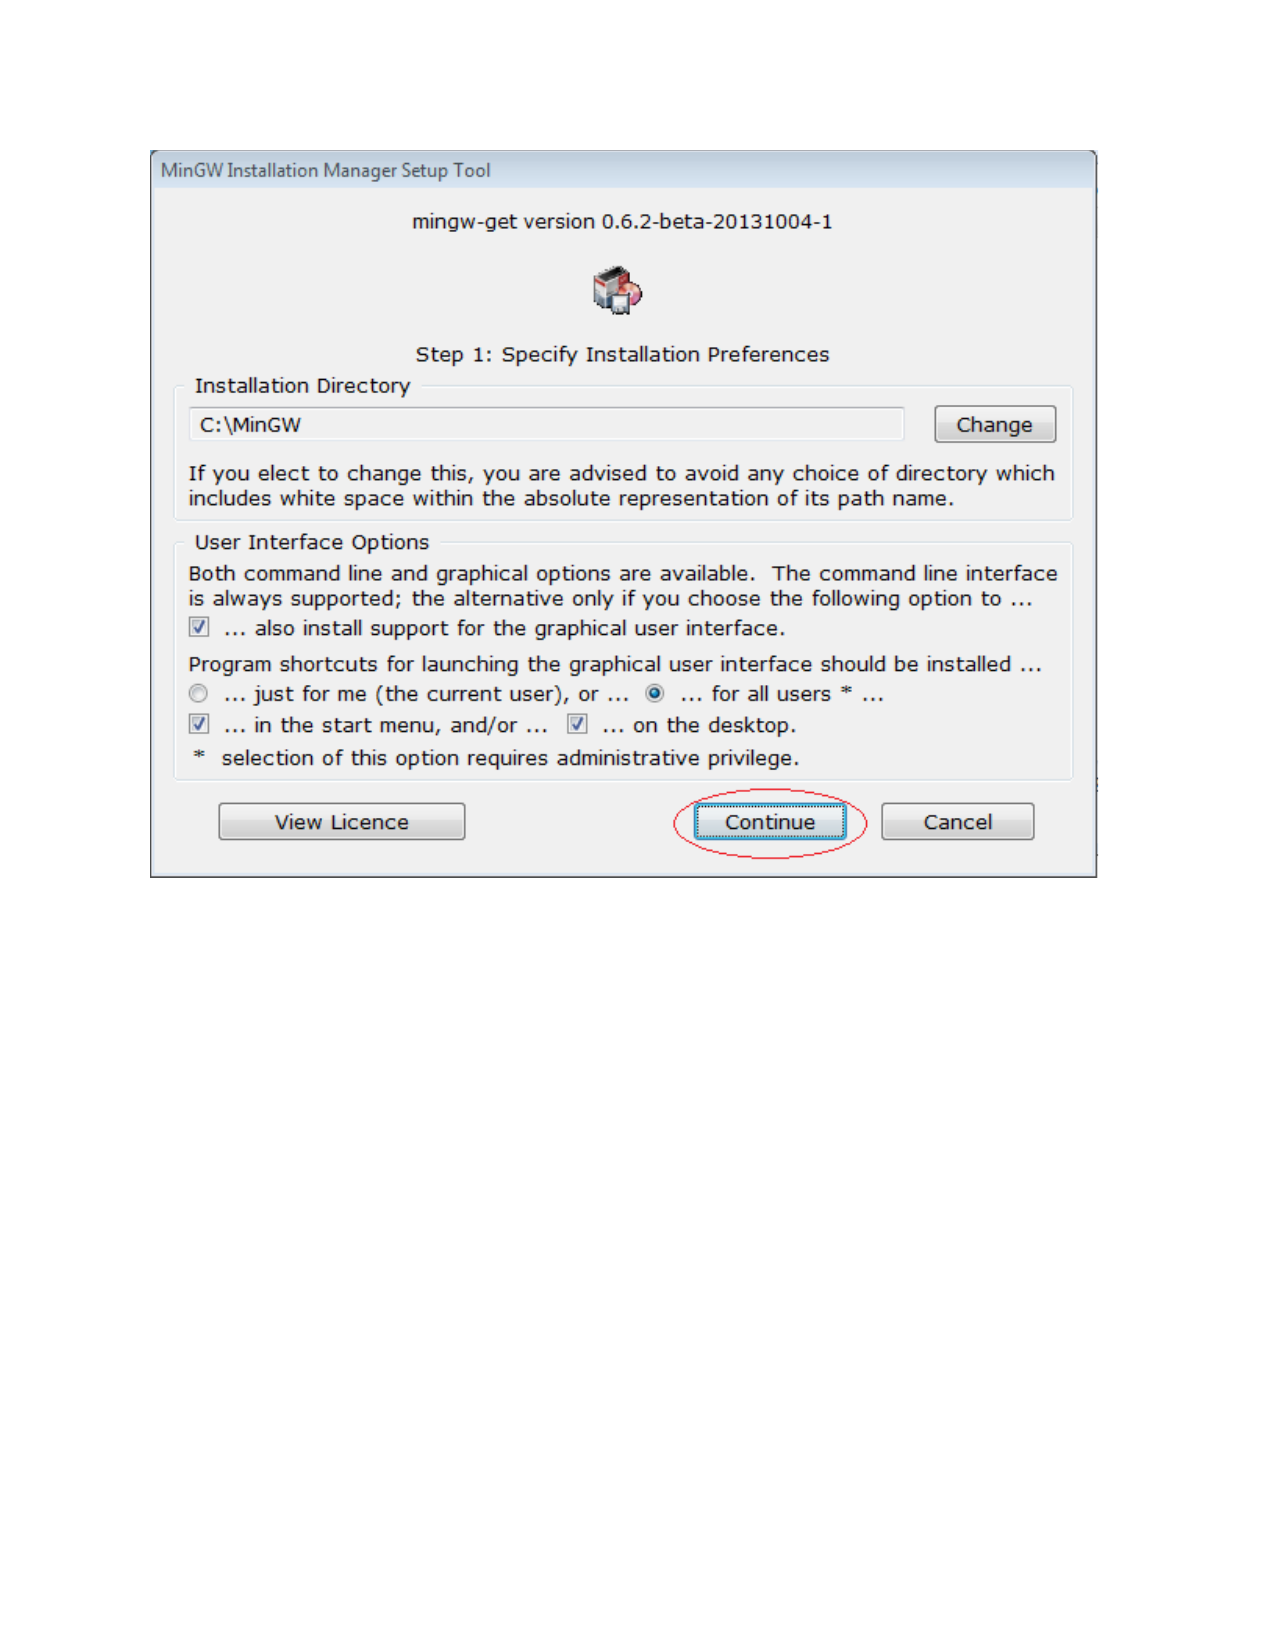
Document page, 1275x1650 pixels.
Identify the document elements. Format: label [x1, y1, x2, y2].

picture [150, 150, 1099, 878]
